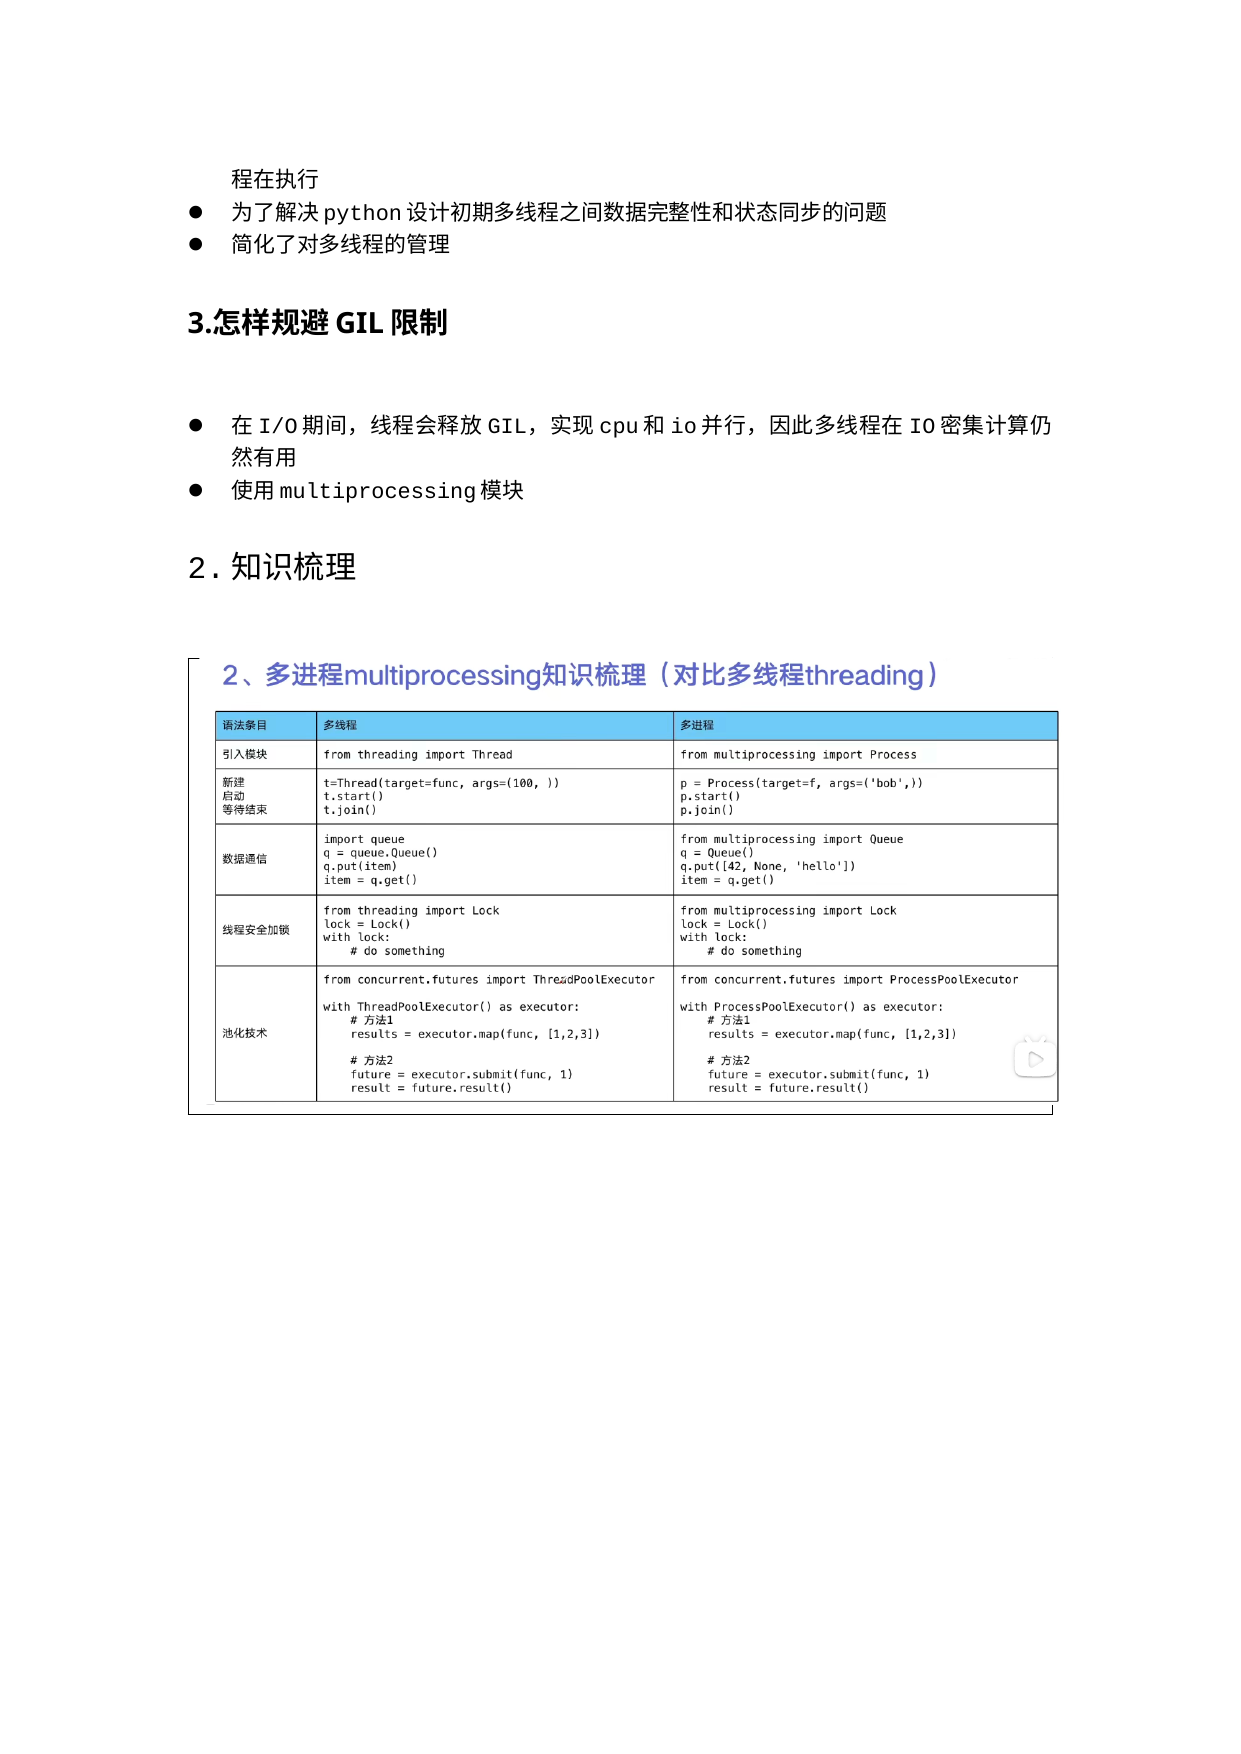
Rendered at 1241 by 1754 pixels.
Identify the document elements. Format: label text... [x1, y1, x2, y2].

list 使用multiprocessing模块 [187, 472, 1053, 505]
list 在I/O期间，线程会释放GIL，实现cpu和io并行，因此多线程在IO密集计算仍然有用 [187, 407, 1053, 472]
table_header [189, 659, 1052, 1113]
list 为了解决python设计初期多线程之间数据完整性和状态同步的问题 [187, 194, 1053, 227]
subtitle 知识梳理 [187, 532, 1053, 597]
picture [199, 658, 1065, 1105]
list 简化了对多线程的管理 [187, 227, 1053, 259]
subtitle 3.怎样规避GIL限制 [187, 289, 1053, 354]
list 是计算机程序设计语言解释器用于同步线程的一种机制，它使得任何时刻仅有一个线程在执行 [187, 162, 1053, 194]
